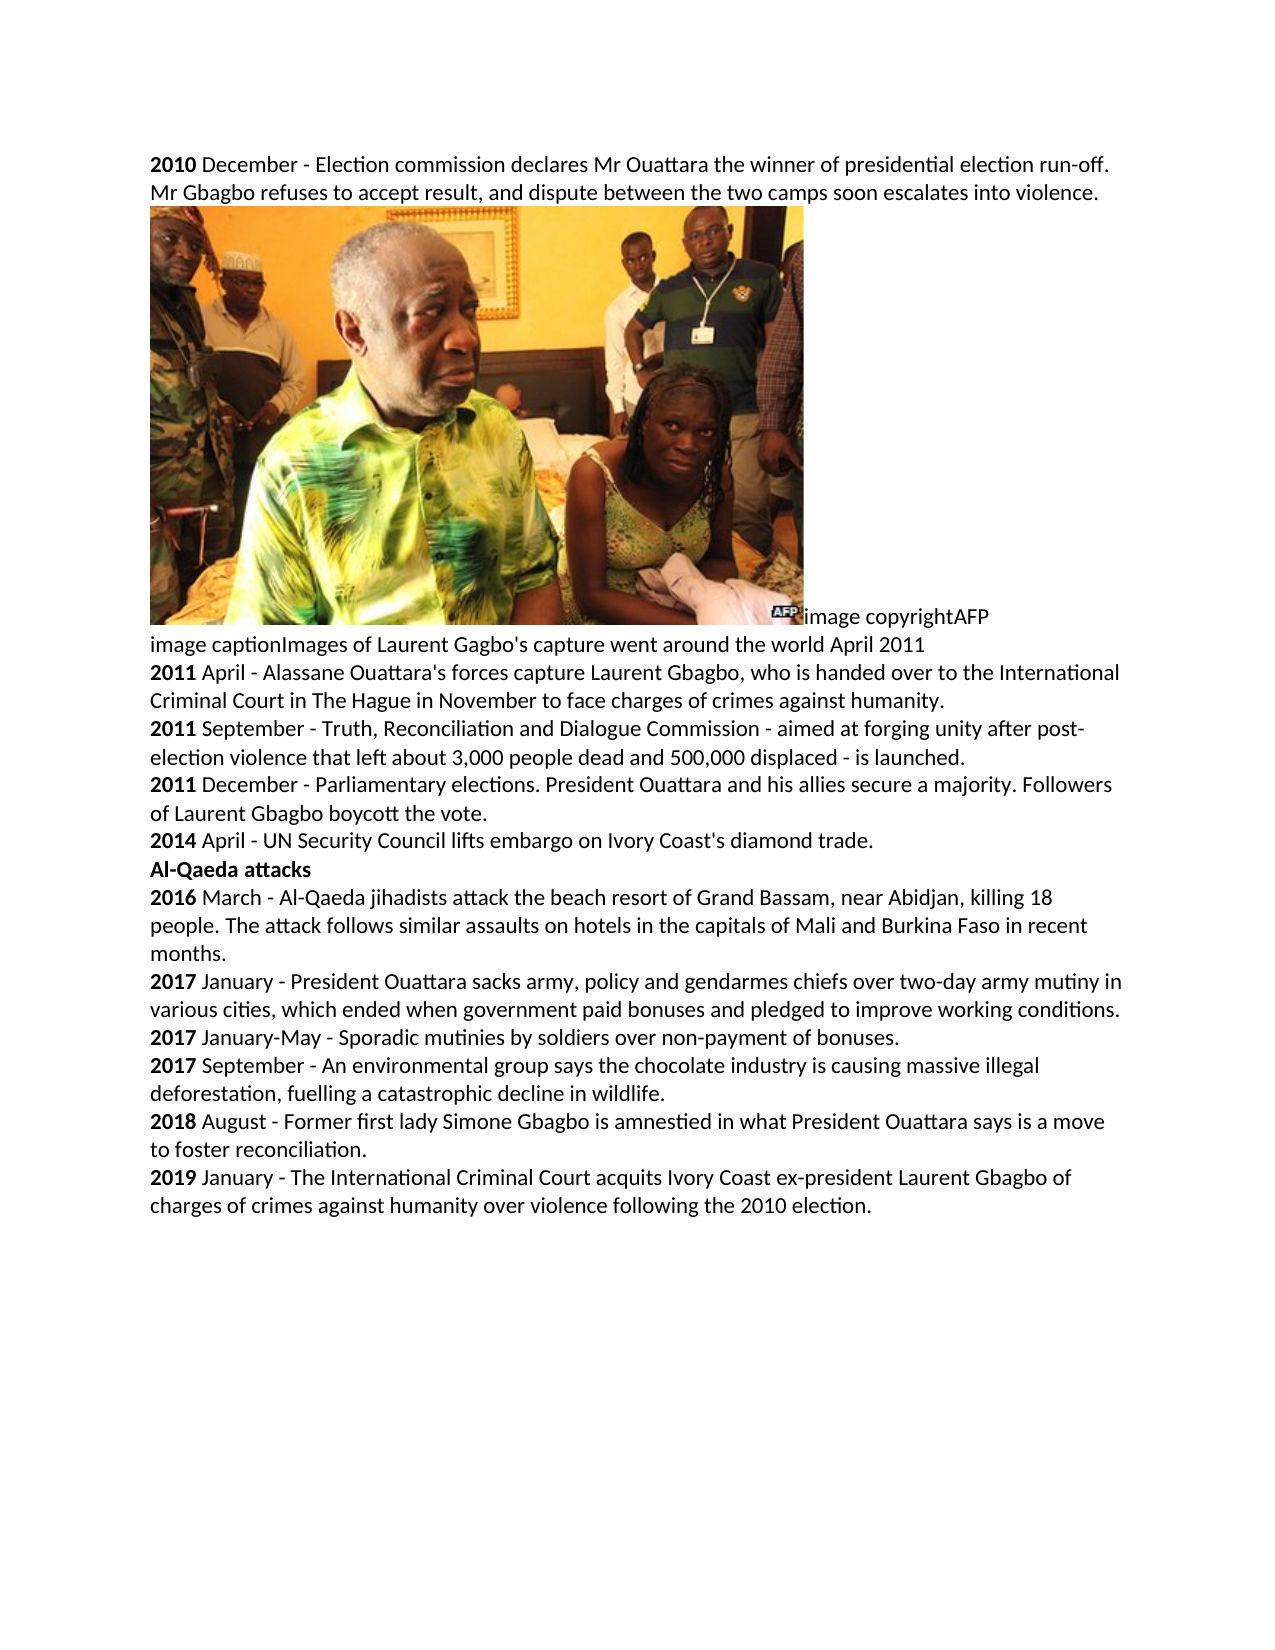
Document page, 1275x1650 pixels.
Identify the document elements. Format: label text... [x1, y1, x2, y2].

text 2011 April - Alassane Ouattara's forces capture Laurent Gbagbo, who is handed over to the International Criminal Court in The Hague in November to face charges of crimes against humanity. [150, 658, 1125, 714]
text 2018 August - Former first lady Simone Gbagbo is amnestied in what President Ouattara says is a move to foster reconciliation. [150, 1107, 1125, 1163]
text 2011 December - Parliamentary elections. President Ouattara and his allies secure a majority. Followers of Laurent Gbagbo boycott the vote. [150, 771, 1125, 827]
text 2019 January - The International Criminal Court acquits Ivory Coast ex-president Laurent Gbagbo of charges of crimes against humanity over violence following the 2010 election. [150, 1163, 1125, 1219]
text Al-Qaeda attacks [150, 855, 1125, 883]
text 2011 September - Truth, Reconciliation and Dialogue Commission - aimed at forging unity after post-election violence that left about 3,000 people dead and 500,000 displaced - is launched. [150, 714, 1125, 771]
text 2017 January-May - Sporadic mutinies by soldiers over non-payment of bonuses. [150, 1023, 1125, 1051]
text 2010 December - Election commission declares Mr Ouattara the winner of presidential election run-off. Mr Gbagbo refuses to accept result, and dispute between the two camps soon escalates into violence. [150, 150, 1125, 206]
text 2016 March - Al-Qaeda jihadists attack the beach resort of Grand Bassam, near Abidjan, killing 18 people. The attack follows similar assaults on hotels in the capitals of Mali and Burkina Faso in recent months. [150, 883, 1125, 967]
picture [150, 206, 804, 625]
text 2017 September - An environmental group says the chocolate industry is causing massive illegal deforestation, fuelling a catastrophic decline in wildlife. [150, 1051, 1125, 1107]
text 2017 January - President Ouattara sacks army, policy and gendarmes chiefs over two-day army mutiny in various cities, which ended when government paid bonuses and pledged to improve working conditions. [150, 967, 1125, 1023]
text 2014 April - UN Security Council lifts embargo on Ivory Coast's diamond trade. [150, 827, 1125, 855]
text image captionImages of Laurent Gagbo's capture went around the world April 2011 [150, 631, 1125, 658]
